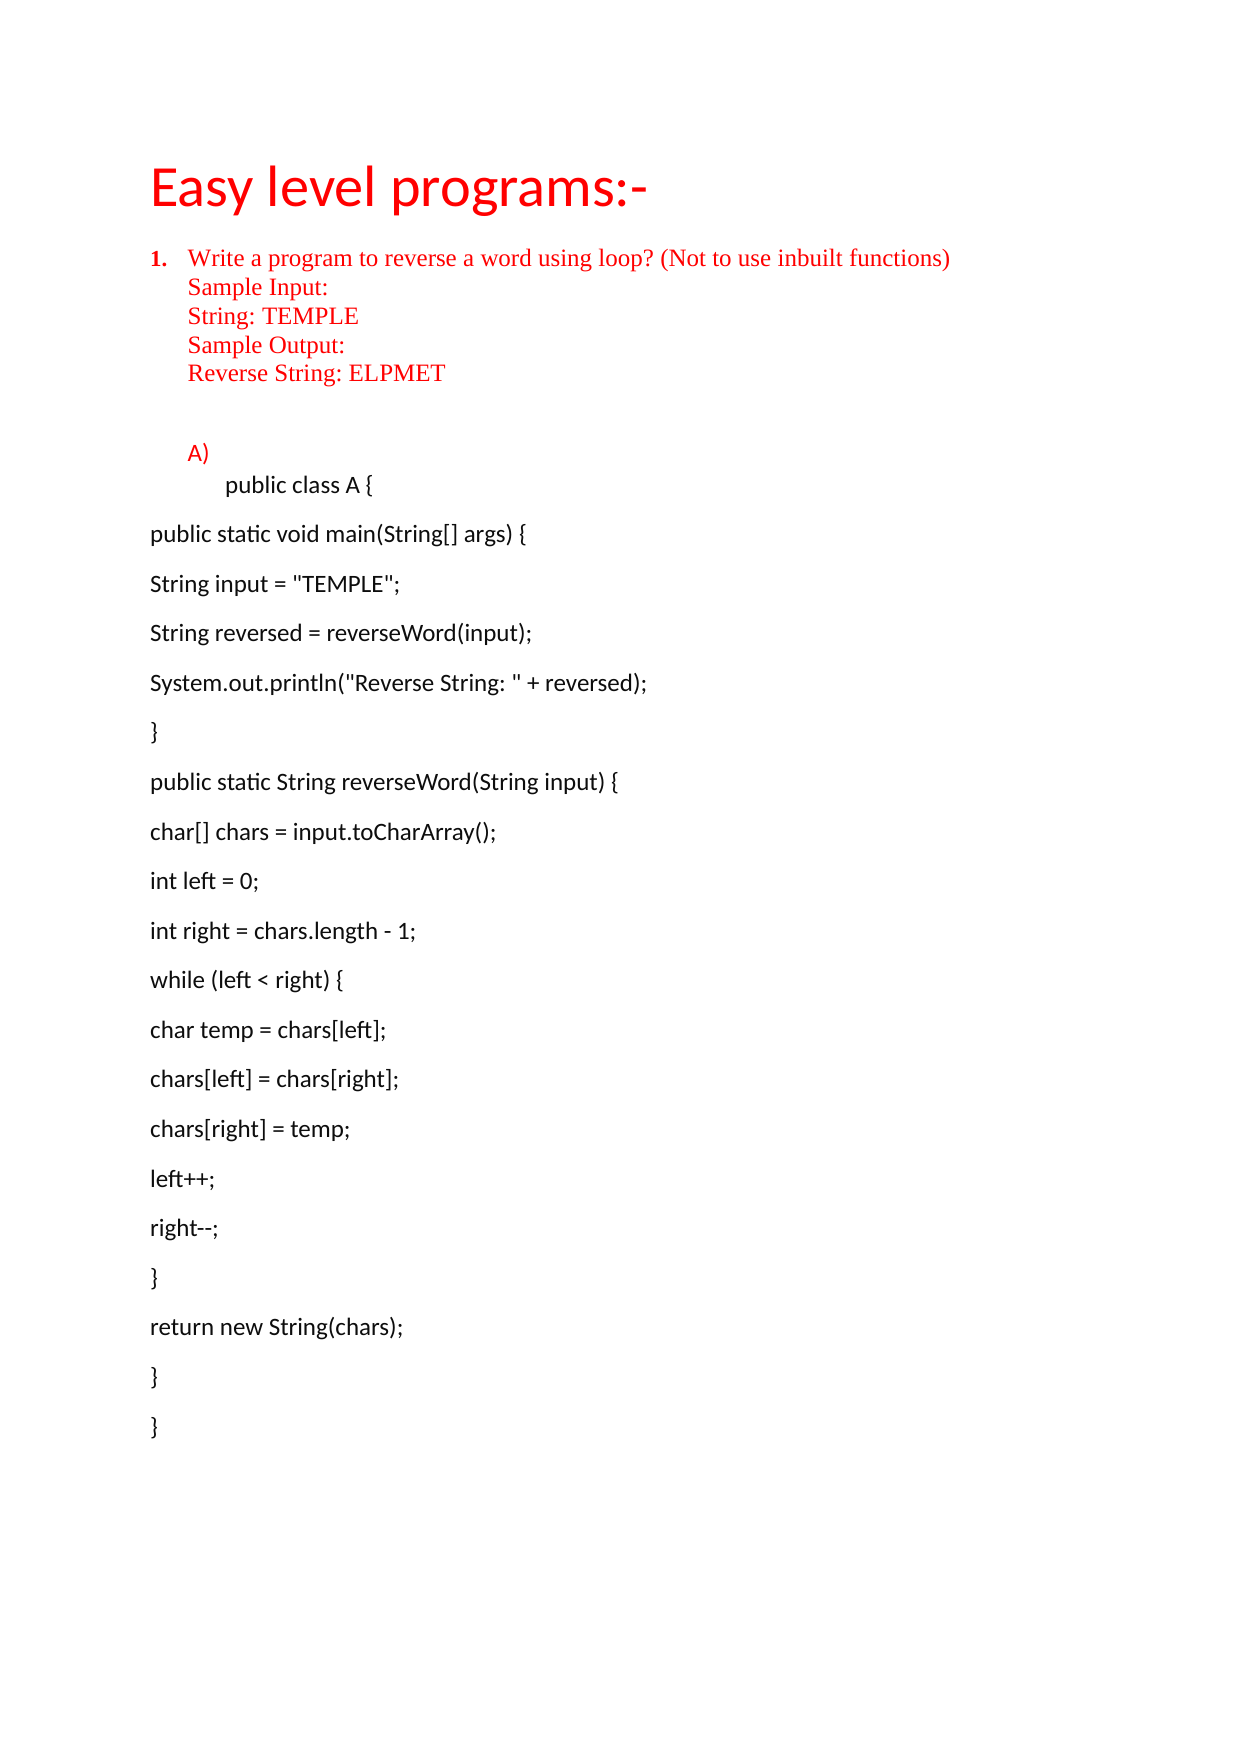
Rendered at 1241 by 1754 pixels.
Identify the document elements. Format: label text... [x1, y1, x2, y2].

text public static String reverseWord(String input) { [150, 766, 1090, 797]
text char[] chars = input.toCharArray(); [150, 816, 1090, 846]
text left++; [150, 1163, 1090, 1193]
text String reversed = reverseWord(input); [150, 617, 1090, 648]
text chars[left] = chars[right]; [150, 1063, 1090, 1094]
text System.out.println("Reverse String: " + reversed); [150, 667, 1090, 697]
text right--; [150, 1212, 1090, 1243]
text } [150, 1361, 1090, 1392]
text Easy level programs:- [150, 150, 1090, 221]
list String: TEMPLE [187, 301, 1090, 330]
text } [150, 1411, 1090, 1441]
text } [150, 716, 1090, 747]
text int right = chars.length - 1; [150, 915, 1090, 945]
text String input = "TEMPLE"; [150, 568, 1090, 598]
text chars[right] = temp; [150, 1113, 1090, 1144]
list public class A { [225, 469, 1090, 500]
list Sample Input: [187, 272, 1090, 301]
text return new String(chars); [150, 1311, 1090, 1342]
text int left = 0; [150, 865, 1090, 896]
text public static void main(String[] args) { [150, 518, 1090, 549]
list Sample Output: [187, 330, 1090, 358]
text char temp = chars[left]; [150, 1014, 1090, 1044]
text while (left < right) { [150, 964, 1090, 995]
text } [150, 1262, 1090, 1292]
list Reverse String: ELPMET [187, 358, 1090, 387]
list Write a program to reverse a word using loop? (Not to use inbuilt functions) [150, 243, 1090, 272]
